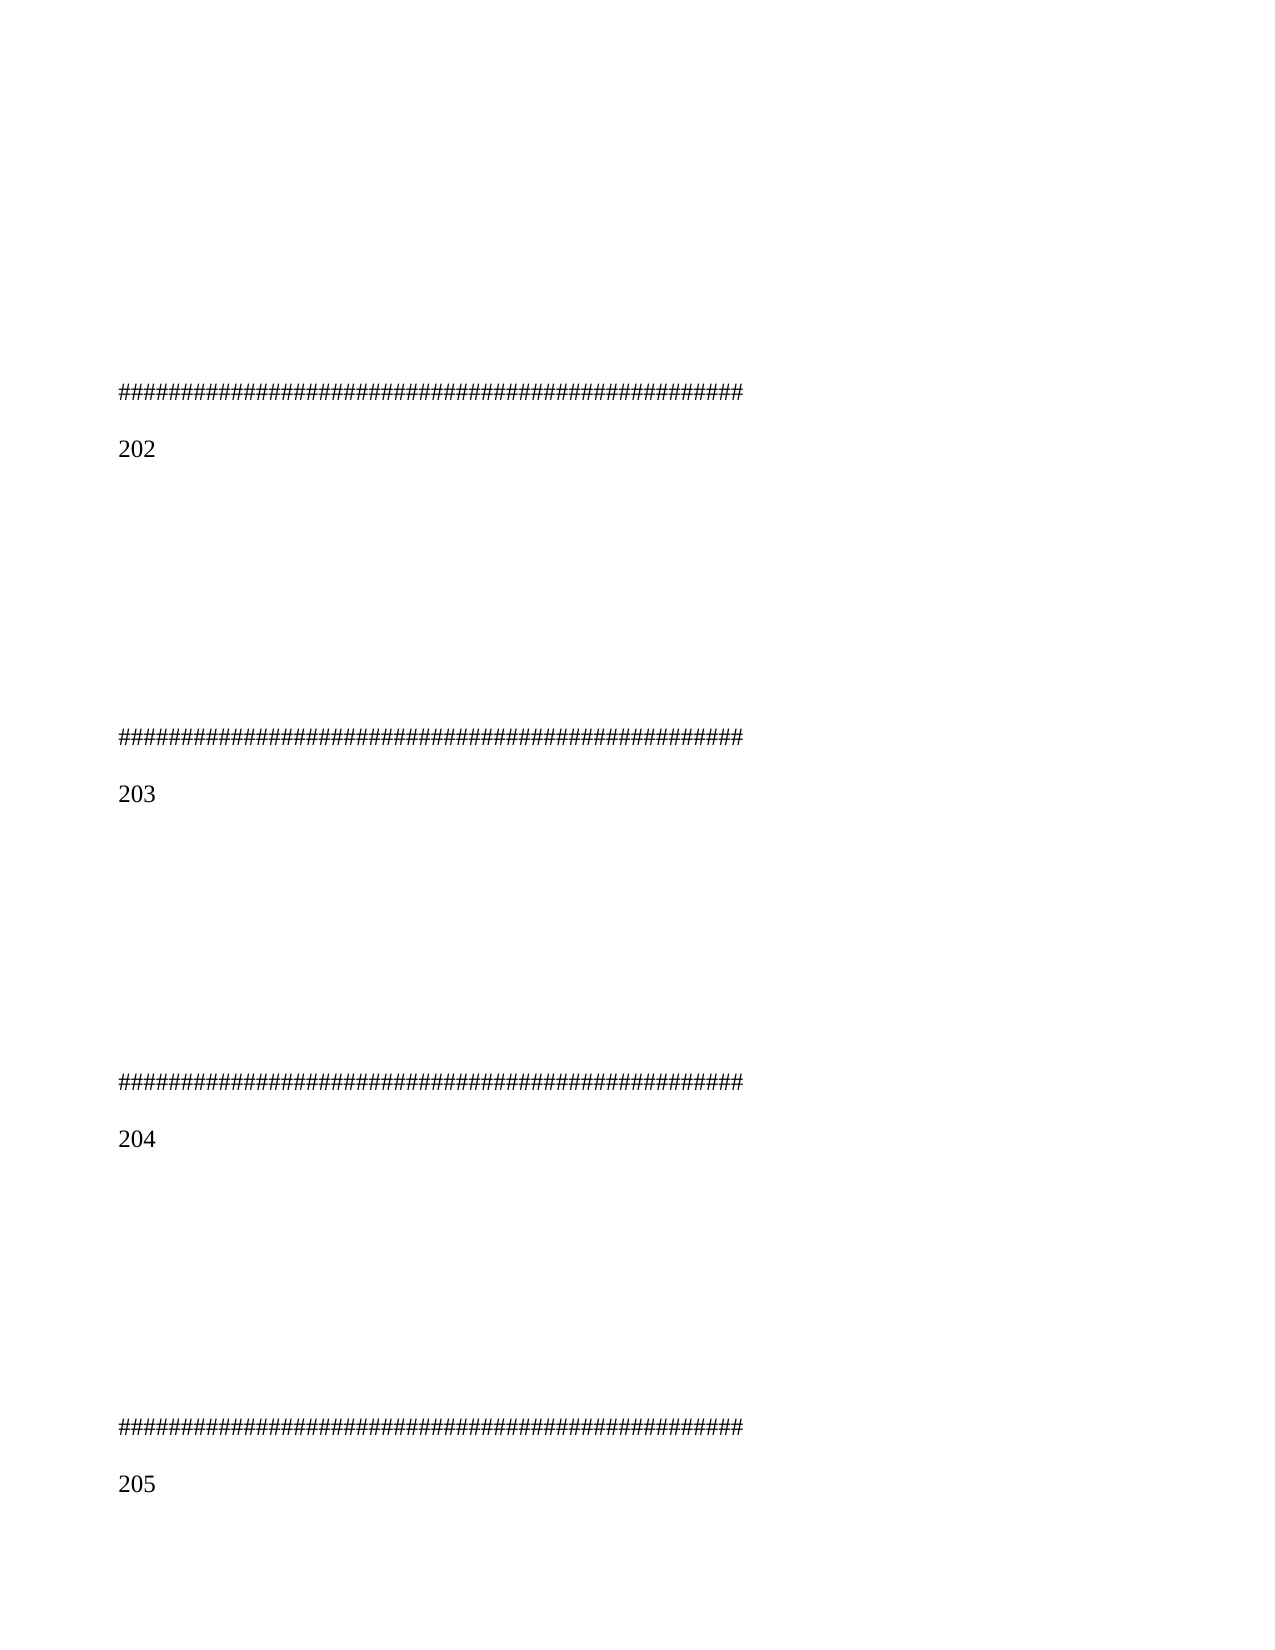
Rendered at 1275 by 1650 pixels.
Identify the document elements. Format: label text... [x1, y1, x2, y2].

text ################################################## [118, 1067, 1157, 1096]
text 202 [118, 434, 1157, 463]
text ################################################## [118, 722, 1157, 751]
text 204 [118, 1124, 1157, 1153]
text ################################################## [118, 377, 1157, 406]
text 205 [118, 1469, 1157, 1498]
text ################################################## [118, 1412, 1157, 1441]
text 203 [118, 779, 1157, 808]
